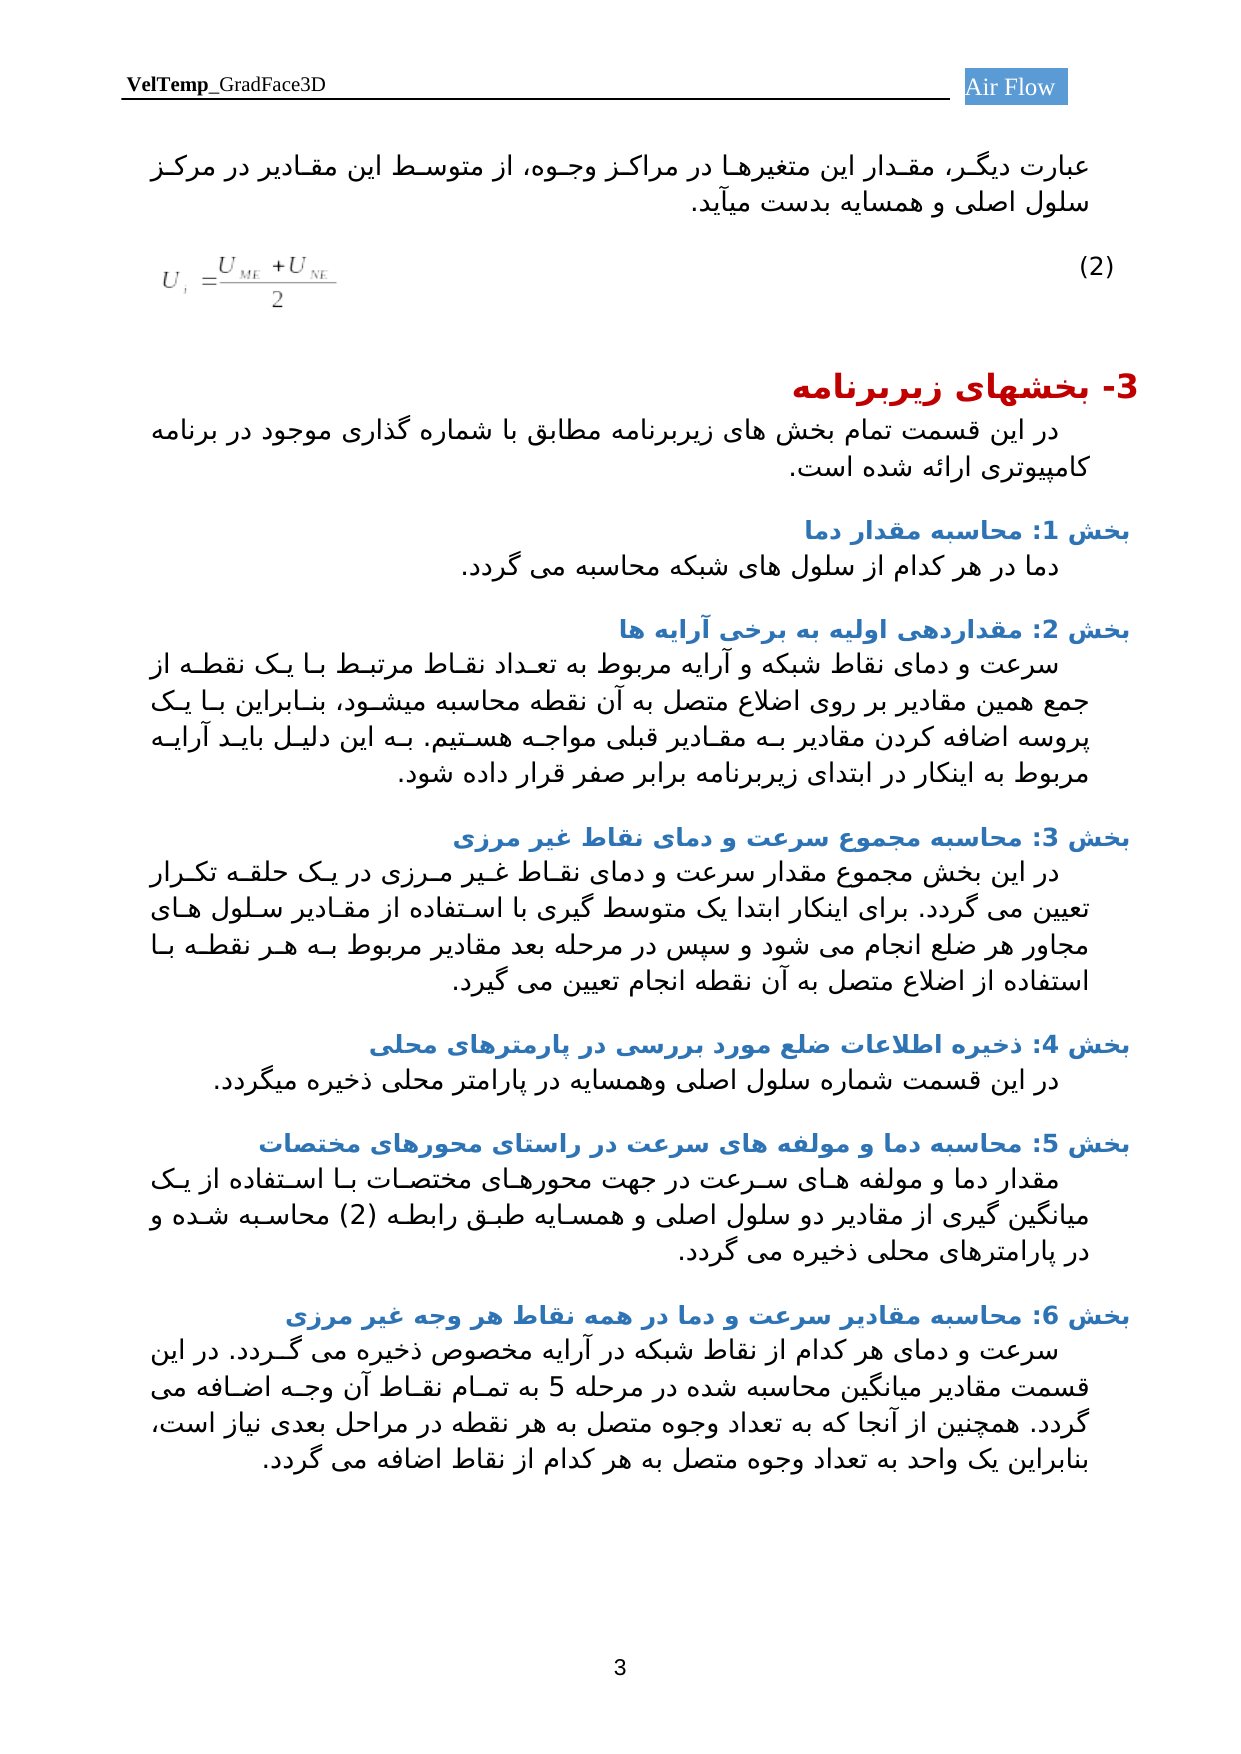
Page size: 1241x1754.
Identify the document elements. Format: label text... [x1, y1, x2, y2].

text در این بخش مجموع مقدار سرعت و دمای نقاط غیر مرزی در یک حلقه تکرار تعیین می گردد. برای اینکار ابتدا یک متوسط گیری با استفاده از مقادیر سلول های مجاور هر ضلع انجام می شود و سپس در مرحله بعد مقادیر مربوط به هر نقطه با استفاده از اضلاع متصل به آن نقطه انجام تعیین می گیرد. [150, 857, 1090, 997]
text سرعت و دمای نقاط شبکه و آرایه مربوط به تعداد نقاط مرتبط با یک نقطه از جمع همین مقادیر بر روی اضلاع متصل به آن نقطه محاسبه میشود، بنابراین با یک پروسه اضافه کردن مقادیر به مقادیر قبلی مواجه هستیم. به این دلیل باید آرایه مربوط به اینکار در ابتدای زیربرنامه برابر صفر قرار داده شود. [150, 649, 1090, 789]
table_header [826, 252, 1090, 339]
text مقدار دما و مولفه های سرعت در جهت محورهای مختصات با استفاده از یک میانگین گیری از مقادیر دو سلول اصلی و همسایه طبق رابطه ‏(2) محاسبه شده و در پارامترهای محلی ذخیره می گردد. [150, 1163, 1090, 1267]
text محاسبه مجموع سرعت و دمای نقاط غیر مرزی [150, 823, 1023, 852]
text در این قسمت شماره سلول اصلی وهمسایه در پارامتر محلی ذخیره میگردد. [150, 1064, 1090, 1096]
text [150, 150, 1090, 218]
text مقداردهی اولیه به برخی آرایه ها [150, 615, 1023, 644]
text محاسبه مقادیر سرعت و دما در همه نقاط هر وجه غیر مرزی [150, 1301, 1023, 1330]
text ذخیره اطلاعات ضلع مورد بررسی در پارمترهای محلی [150, 1031, 1023, 1060]
table_header [150, 252, 826, 339]
text بخشهای زیربرنامه [150, 368, 1090, 407]
text دما در هر کدام از سلول های شبکه محاسبه می گردد. [150, 550, 1090, 581]
text محاسبه مقدار دما [150, 516, 1023, 546]
text محاسبه دما و مولفه های سرعت در راستای محورهای مختصات [150, 1130, 1023, 1159]
text سرعت و دمای هر کدام از نقاط شبکه در آرایه مخصوص ذخیره می گردد. در این قسمت مقادیر میانگین محاسبه شده در مرحله 5 به تمام نقاط آن وجه اضافه می گردد. همچنین از آنجا که به تعداد وجوه متصل به هر نقطه در مراحل بعدی نیاز است، بنابراین یک واحد به تعداد وجوه متصل به هر کدام از نقاط اضافه می گردد. [150, 1335, 1090, 1475]
text در این قسمت تمام بخش های زیربرنامه مطابق با شماره گذاری موجود در برنامه کامپیوتری ارائه شده است. [150, 415, 1090, 482]
